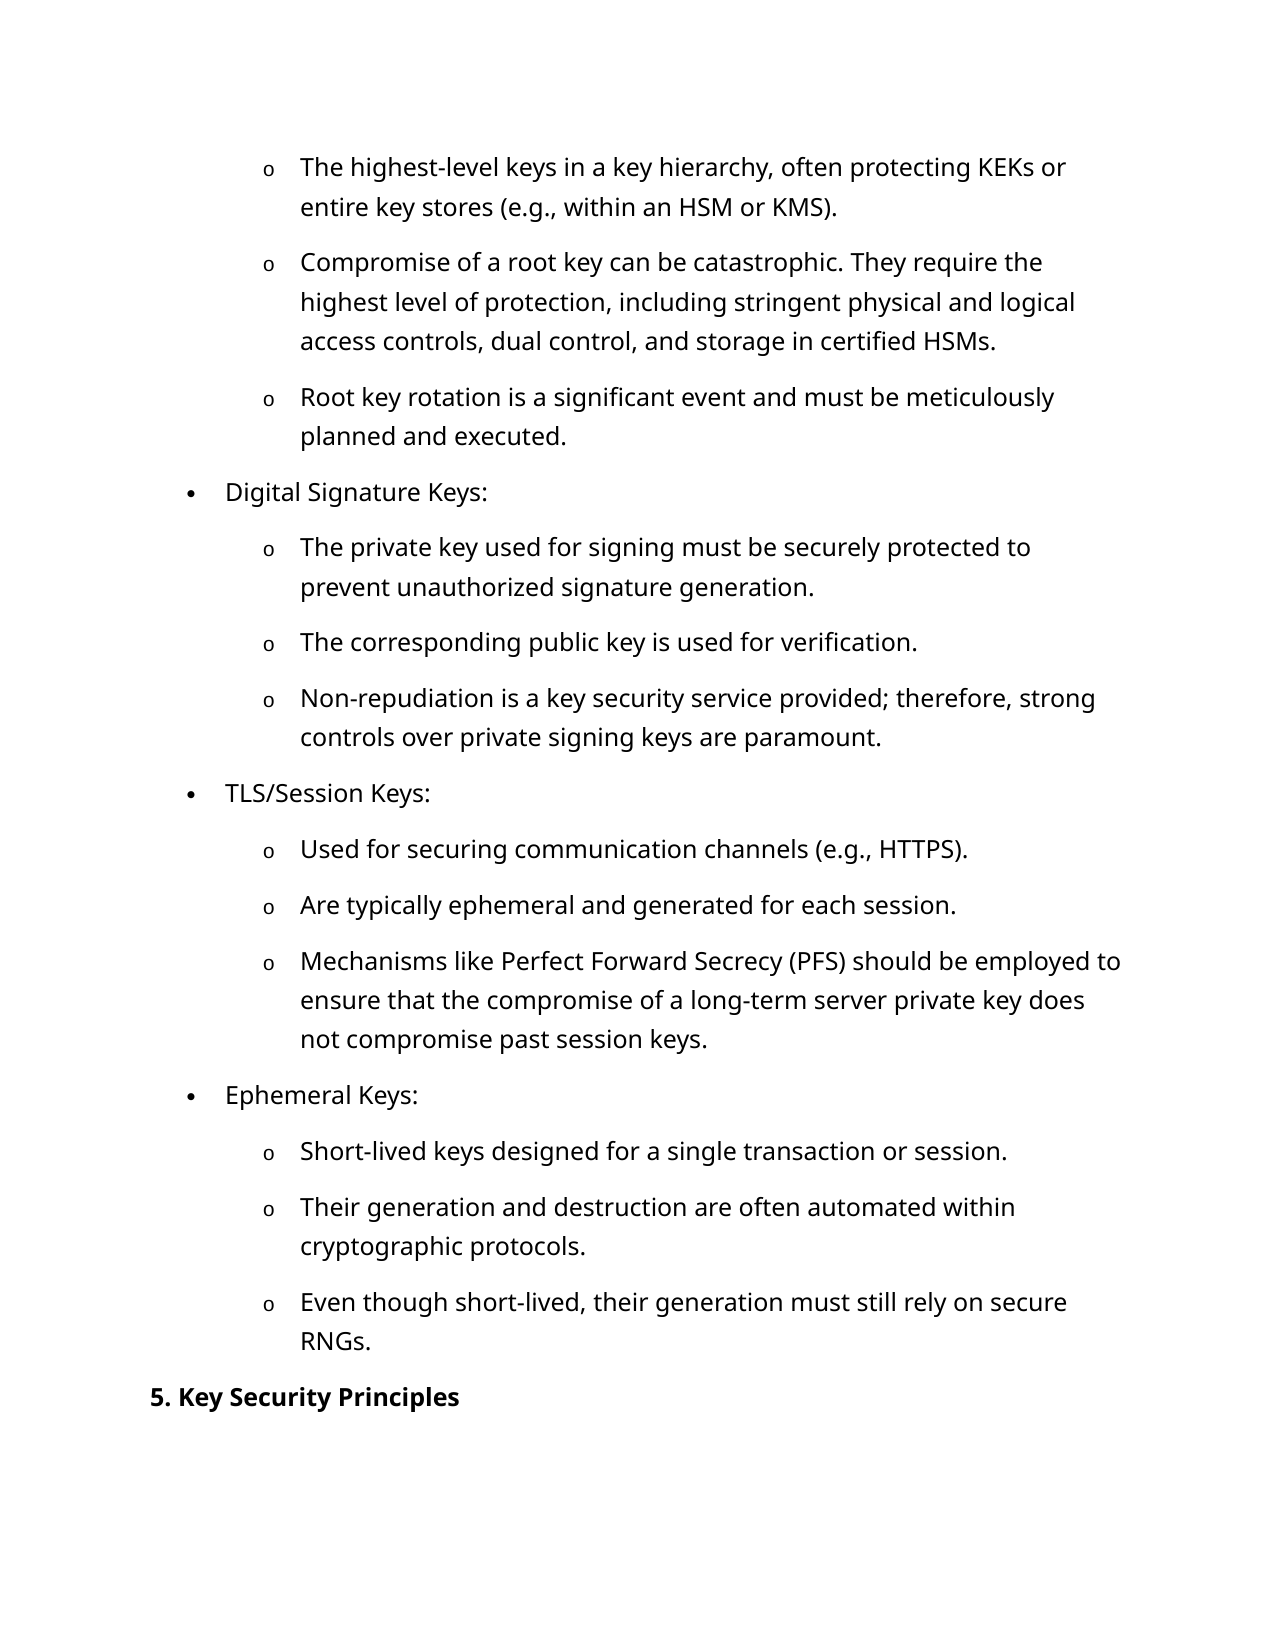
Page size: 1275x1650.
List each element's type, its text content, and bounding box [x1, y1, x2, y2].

list Even though short-lived, their generation must still rely on secure RNGs. [262, 1284, 1125, 1357]
list TLS/Session Keys: [187, 776, 1125, 810]
list Used for securing communication channels (e.g., HTTPS). [262, 832, 1125, 866]
list Compromise of a root key can be catastrophic. They require the highest level of protection, including stringent physical and logical access controls, dual control, and storage in certified HSMs. [262, 245, 1125, 357]
list Ephemeral Keys: [187, 1077, 1125, 1112]
list The private key used for signing must be securely protected to prevent unauthorized signature generation. [262, 530, 1125, 603]
list The highest-level keys in a key hierarchy, often protecting KEKs or entire key stores (e.g., within an HSM or KMS). [262, 150, 1125, 223]
list Are typically ephemeral and generated for each session. [262, 887, 1125, 922]
text 5. Key Security Principles [150, 1379, 1125, 1413]
list Non-repudiation is a key security service provided; therefore, strong controls over private signing keys are paramount. [262, 681, 1125, 754]
list Digital Signature Keys: [187, 474, 1125, 508]
list Their generation and destruction are often automated within cryptographic protocols. [262, 1189, 1125, 1262]
list The corresponding public key is used for verification. [262, 625, 1125, 659]
list Short-lived keys designed for a single transaction or session. [262, 1133, 1125, 1167]
list Mechanisms like Perfect Forward Secrecy (PFS) should be employed to ensure that the compromise of a long-term server private key does not compromise past session keys. [262, 943, 1125, 1056]
list Root key rotation is a significant event and must be meticulously planned and executed. [262, 379, 1125, 452]
